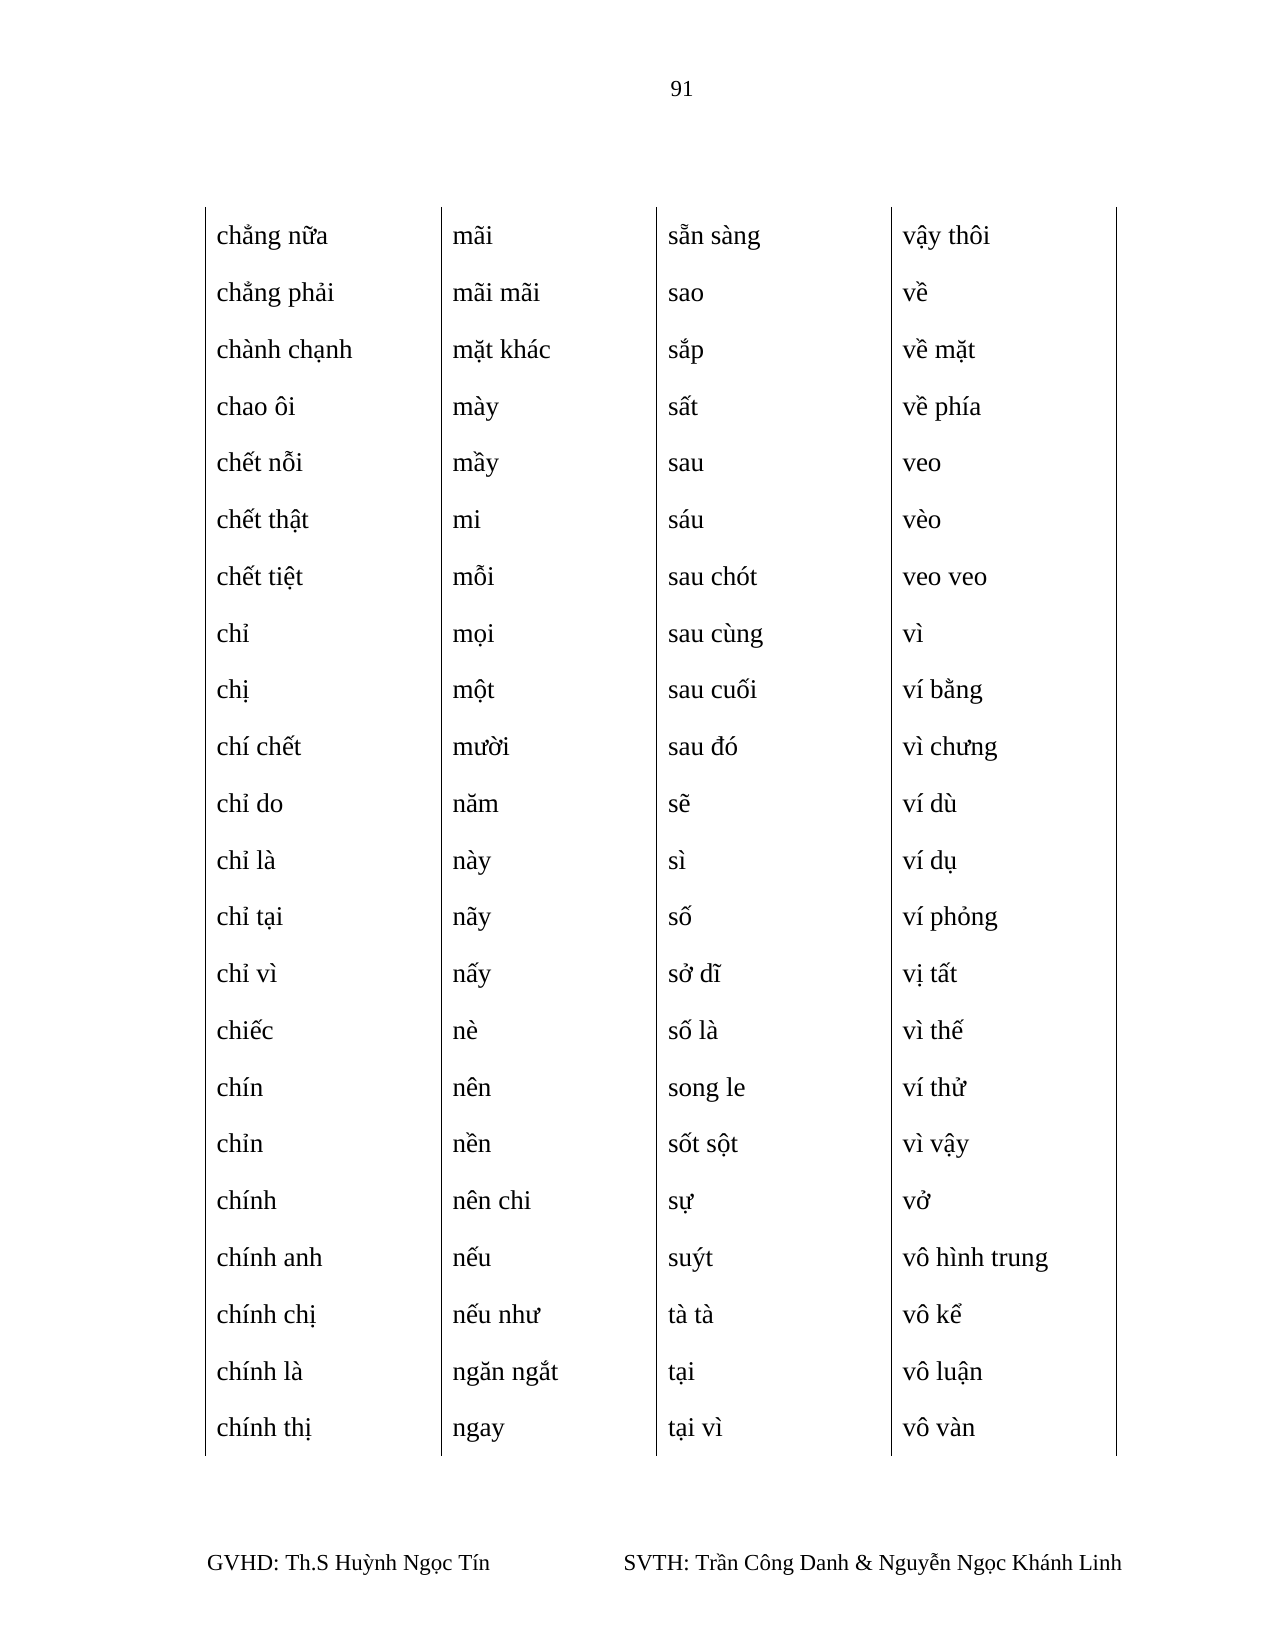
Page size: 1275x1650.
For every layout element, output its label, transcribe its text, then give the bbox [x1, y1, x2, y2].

table_cell ví thử [892, 1058, 1116, 1115]
table_cell chỉ là [206, 831, 441, 888]
table_cell mãi mãi [442, 264, 656, 320]
table_cell về [892, 264, 1116, 320]
table_cell sau cuối [657, 661, 891, 718]
table_cell chết thật [206, 491, 441, 547]
table_cell ví phỏng [892, 888, 1116, 945]
table_cell sẵn sàng [657, 207, 891, 263]
table_cell nên chi [442, 1172, 656, 1229]
table_cell vậy thôi [892, 207, 1116, 263]
table_cell sất [657, 377, 891, 434]
table_cell ngăn ngắt [442, 1342, 656, 1399]
table_cell vô hình trung [892, 1229, 1116, 1285]
table_cell chết tiệt [206, 548, 441, 604]
table_cell chỉ do [206, 775, 441, 831]
table_cell vô luận [892, 1342, 1116, 1399]
table_cell mi [442, 491, 656, 547]
table_cell chỉn [206, 1115, 441, 1172]
table_cell nên [442, 1058, 656, 1115]
table_cell nãy [442, 888, 656, 945]
table_cell vị tất [892, 945, 1116, 1002]
table_cell vô kể [892, 1285, 1116, 1342]
table_cell chính chị [206, 1285, 441, 1342]
table_cell chết nỗi [206, 434, 441, 491]
table_cell sắp [657, 320, 891, 377]
table_cell vèo [892, 491, 1116, 547]
table_cell sau cùng [657, 604, 891, 661]
table_cell chẳng phải [206, 264, 441, 320]
table_cell sáu [657, 491, 891, 547]
table_cell chỉ vì [206, 945, 441, 1002]
table_cell chiếc [206, 1002, 441, 1058]
table_cell tà tà [657, 1285, 891, 1342]
table_cell veo [892, 434, 1116, 491]
table_cell nè [442, 1002, 656, 1058]
table_cell sau [657, 434, 891, 491]
table_cell sẽ [657, 775, 891, 831]
table_cell mày [442, 377, 656, 434]
table_cell ngay [442, 1399, 656, 1456]
table_cell chín [206, 1058, 441, 1115]
table_cell nếu như [442, 1285, 656, 1342]
table_cell vì vậy [892, 1115, 1116, 1172]
table_cell sao [657, 264, 891, 320]
table_cell sau chót [657, 548, 891, 604]
table_cell số là [657, 1002, 891, 1058]
table_cell chành chạnh [206, 320, 441, 377]
table_cell sốt sột [657, 1115, 891, 1172]
table_cell về mặt [892, 320, 1116, 377]
table_cell chỉ [206, 604, 441, 661]
table_cell vở [892, 1172, 1116, 1229]
table_cell ví dù [892, 775, 1116, 831]
table_cell vì [892, 604, 1116, 661]
table_cell sì [657, 831, 891, 888]
table_cell vì chưng [892, 718, 1116, 774]
table_cell chẳng nữa [206, 207, 441, 263]
table_cell mầy [442, 434, 656, 491]
table_cell mỗi [442, 548, 656, 604]
table_cell sự [657, 1172, 891, 1229]
table_cell chính anh [206, 1229, 441, 1285]
table_cell mọi [442, 604, 656, 661]
table_cell vô vàn [892, 1399, 1116, 1456]
table_cell chị [206, 661, 441, 718]
table_cell này [442, 831, 656, 888]
table_cell suýt [657, 1229, 891, 1285]
table_cell chí chết [206, 718, 441, 774]
table_cell ví dụ [892, 831, 1116, 888]
table_cell tại [657, 1342, 891, 1399]
table_cell nếu [442, 1229, 656, 1285]
table_cell vì thế [892, 1002, 1116, 1058]
table_cell ví bằng [892, 661, 1116, 718]
table_cell năm [442, 775, 656, 831]
table_cell mặt khác [442, 320, 656, 377]
table_cell về phía [892, 377, 1116, 434]
table_cell song le [657, 1058, 891, 1115]
table_cell chính thị [206, 1399, 441, 1456]
table_cell tại vì [657, 1399, 891, 1456]
table_cell nền [442, 1115, 656, 1172]
table_cell chính là [206, 1342, 441, 1399]
table_cell chính [206, 1172, 441, 1229]
table_cell sau đó [657, 718, 891, 774]
table_cell veo veo [892, 548, 1116, 604]
table_cell sở dĩ [657, 945, 891, 1002]
table_cell số [657, 888, 891, 945]
table_cell mãi [442, 207, 656, 263]
table_cell một [442, 661, 656, 718]
table_cell chỉ tại [206, 888, 441, 945]
table_cell mười [442, 718, 656, 774]
table_cell nấy [442, 945, 656, 1002]
table_cell chao ôi [206, 377, 441, 434]
